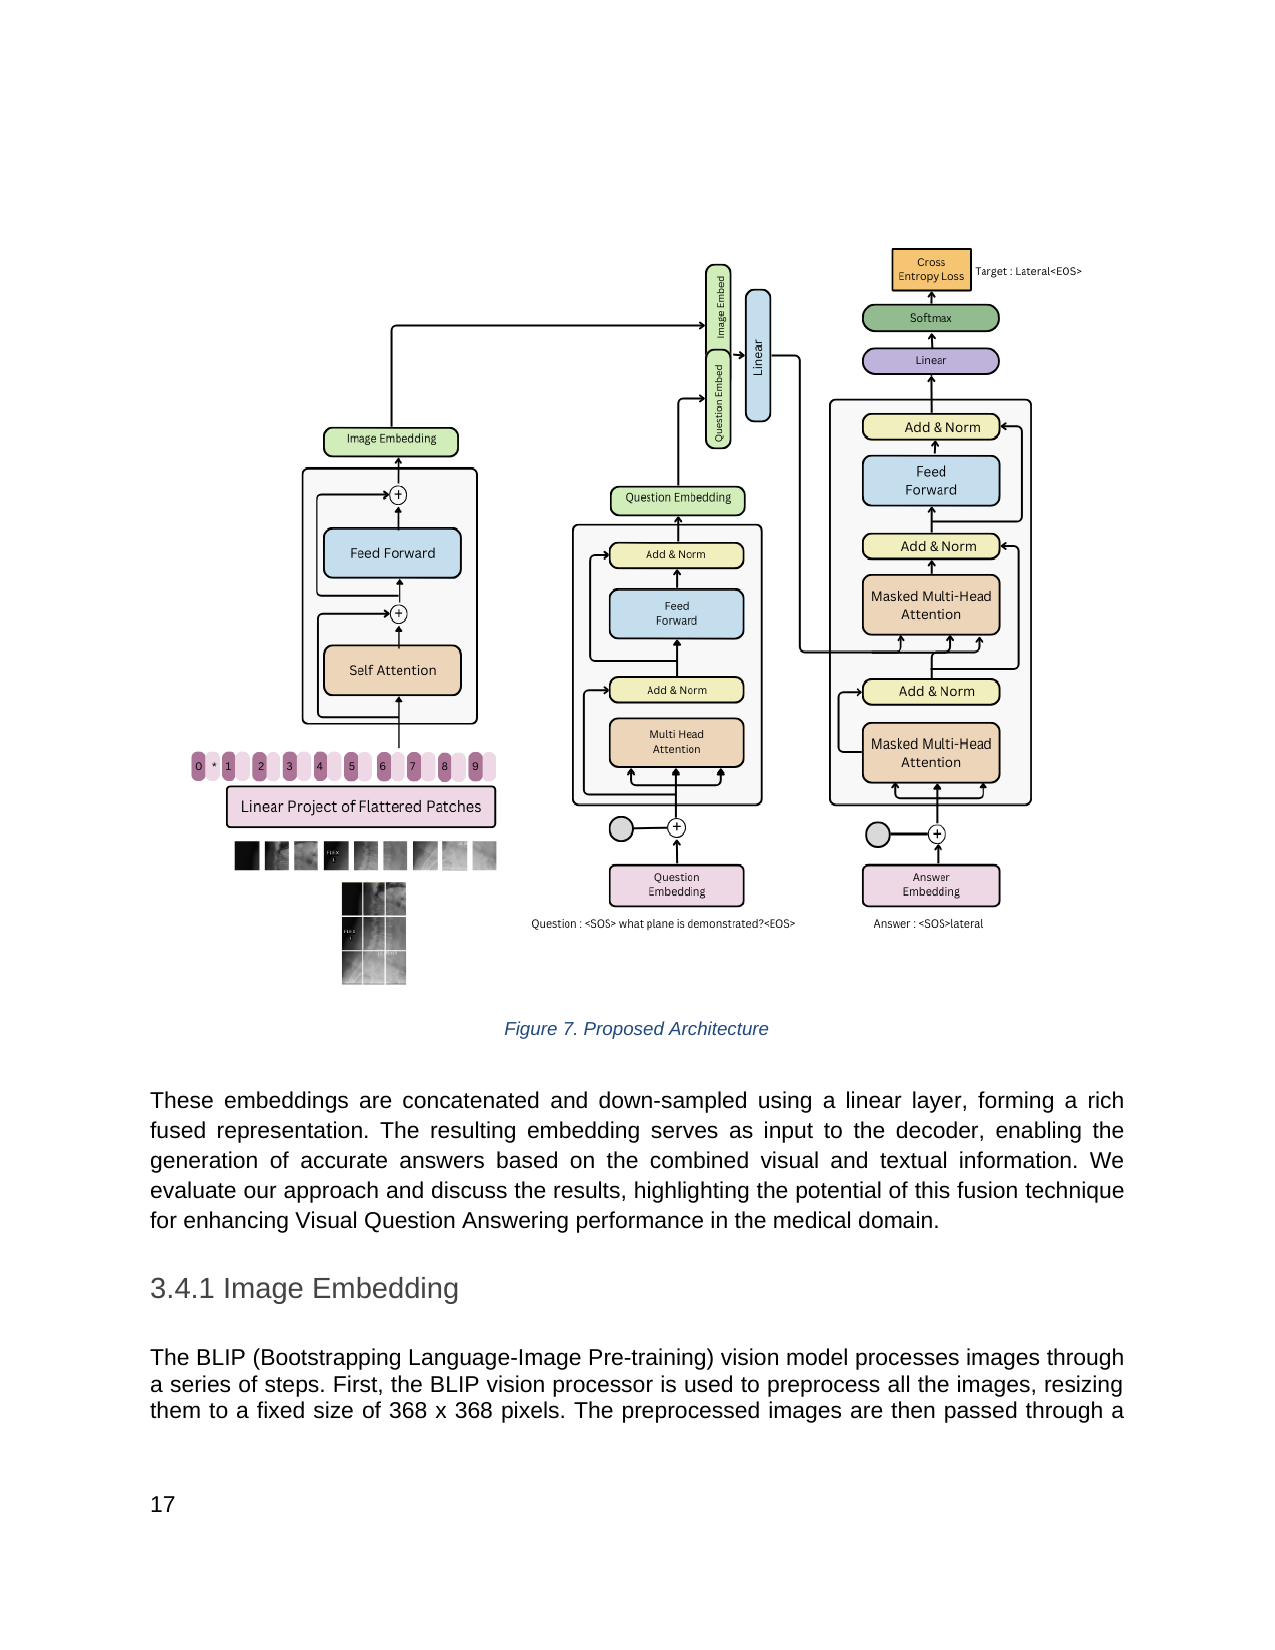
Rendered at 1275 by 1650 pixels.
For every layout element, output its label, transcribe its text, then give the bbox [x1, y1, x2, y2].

subtitle 3.4.1 Image Embedding [150, 1271, 1125, 1304]
text These embeddings are concatenated and down-sampled using a linear layer, forming a rich fused representation. The resulting embedding serves as input to the decoder, enabling the generation of accurate answers based on the combined visual and textual information. We evaluate our approach and discuss the results, highlighting the potential of this fusion technique for enhancing Visual Question Answering performance in the medical domain. [150, 1087, 1125, 1234]
picture [150, 225, 1150, 1018]
